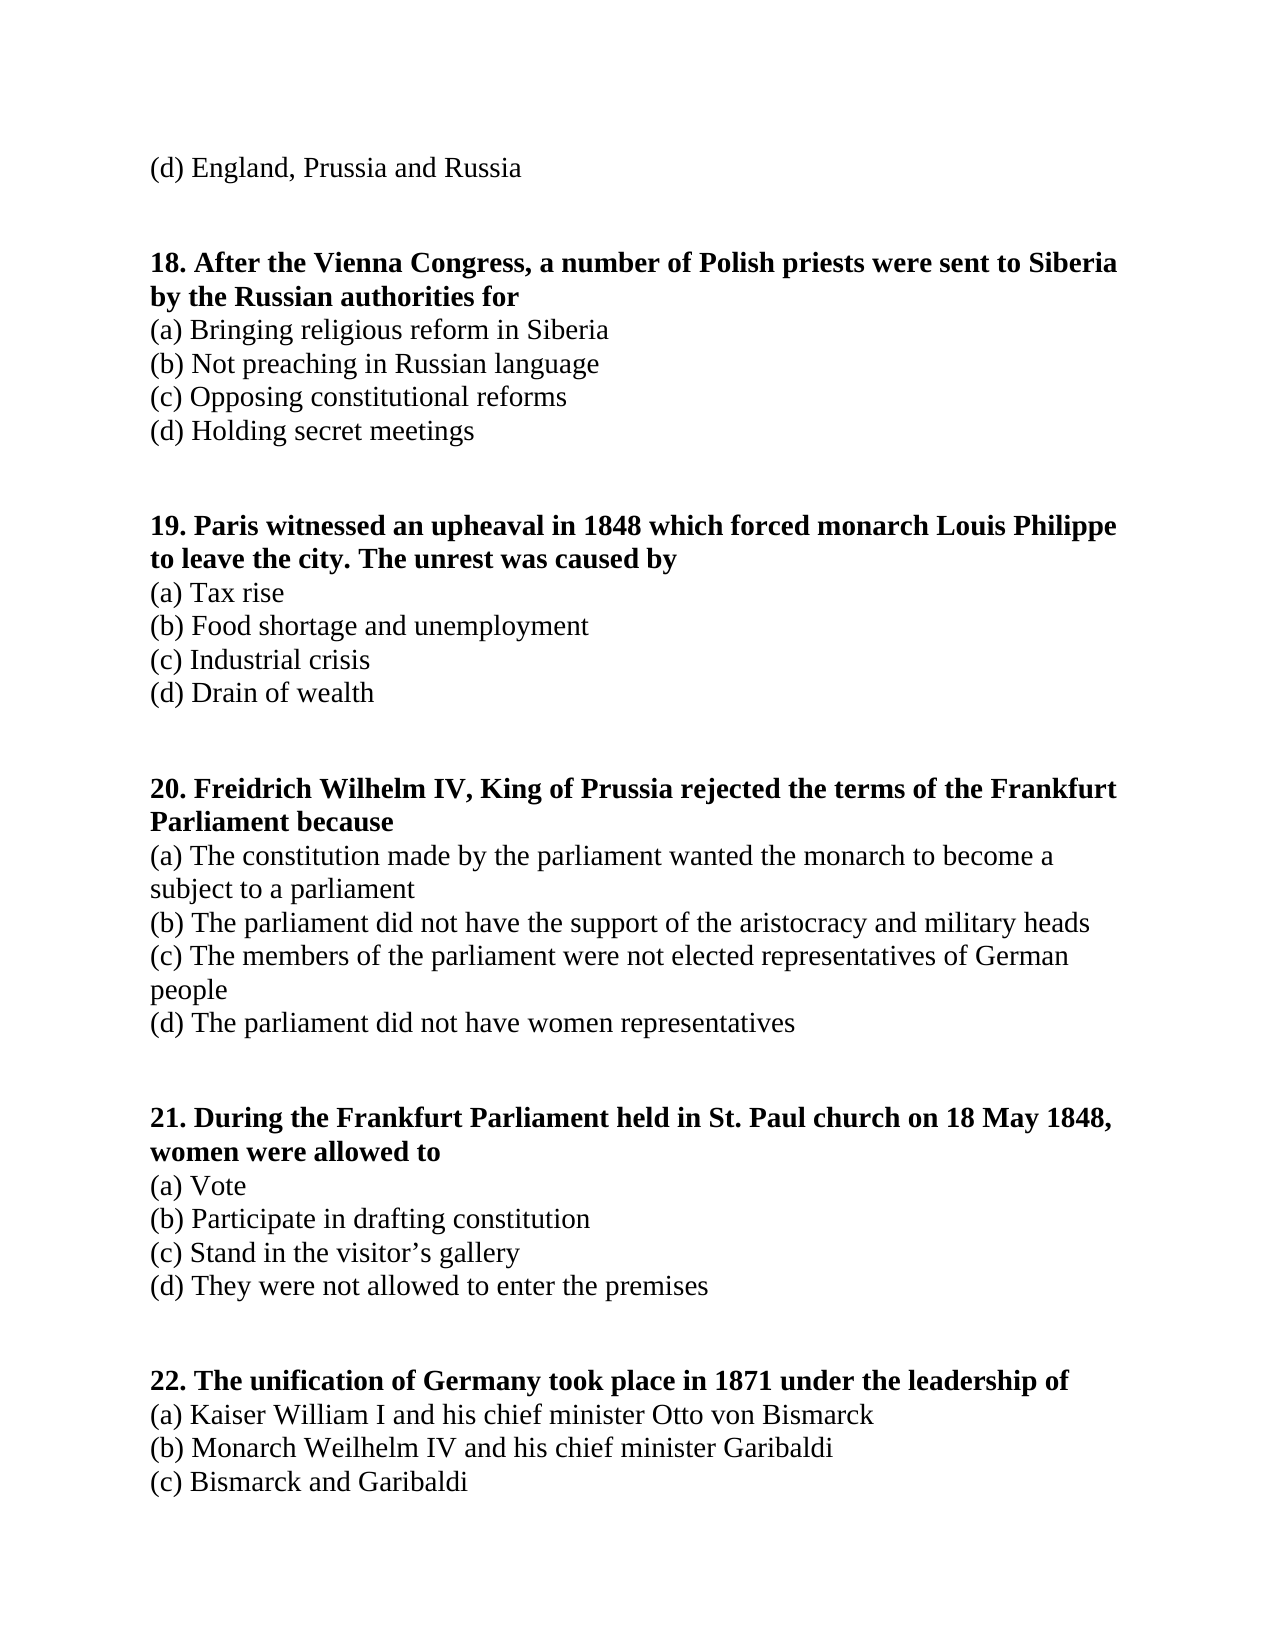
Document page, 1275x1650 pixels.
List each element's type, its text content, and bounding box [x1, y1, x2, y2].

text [150, 1363, 1125, 1498]
text 18. After the Vienna Congress, a number of Polish priests were sent to Siberia by the Russian authorities for (a) Bringing religious reform in Siberia (b) Not preaching in Russian language (c) Opposing constitutional reforms (d) Holding secret meetings [150, 245, 1125, 508]
text 20. Freidrich Wilhelm IV, King of Prussia rejected the terms of the Frankfurt Parliament because (a) The constitution made by the parliament wanted the monarch to become a subject to a parliament (b) The parliament did not have the support of the aristocracy and military heads (c) The members of the parliament were not elected representatives of German people (d) The parliament did not have women representatives [150, 771, 1125, 1101]
text 19. Paris witnessed an upheaval in 1848 which forced monarch Louis Philippe to leave the city. The unrest was caused by (a) Tax rise (b) Food shortage and unemployment (c) Industrial crisis (d) Drain of wealth [150, 508, 1125, 771]
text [150, 150, 1125, 245]
text 21. During the Frankfurt Parliament held in St. Paul church on 18 May 1848, women were allowed to (a) Vote (b) Participate in drafting constitution (c) Stand in the visitor’s gallery (d) They were not allowed to enter the premises [150, 1101, 1125, 1363]
